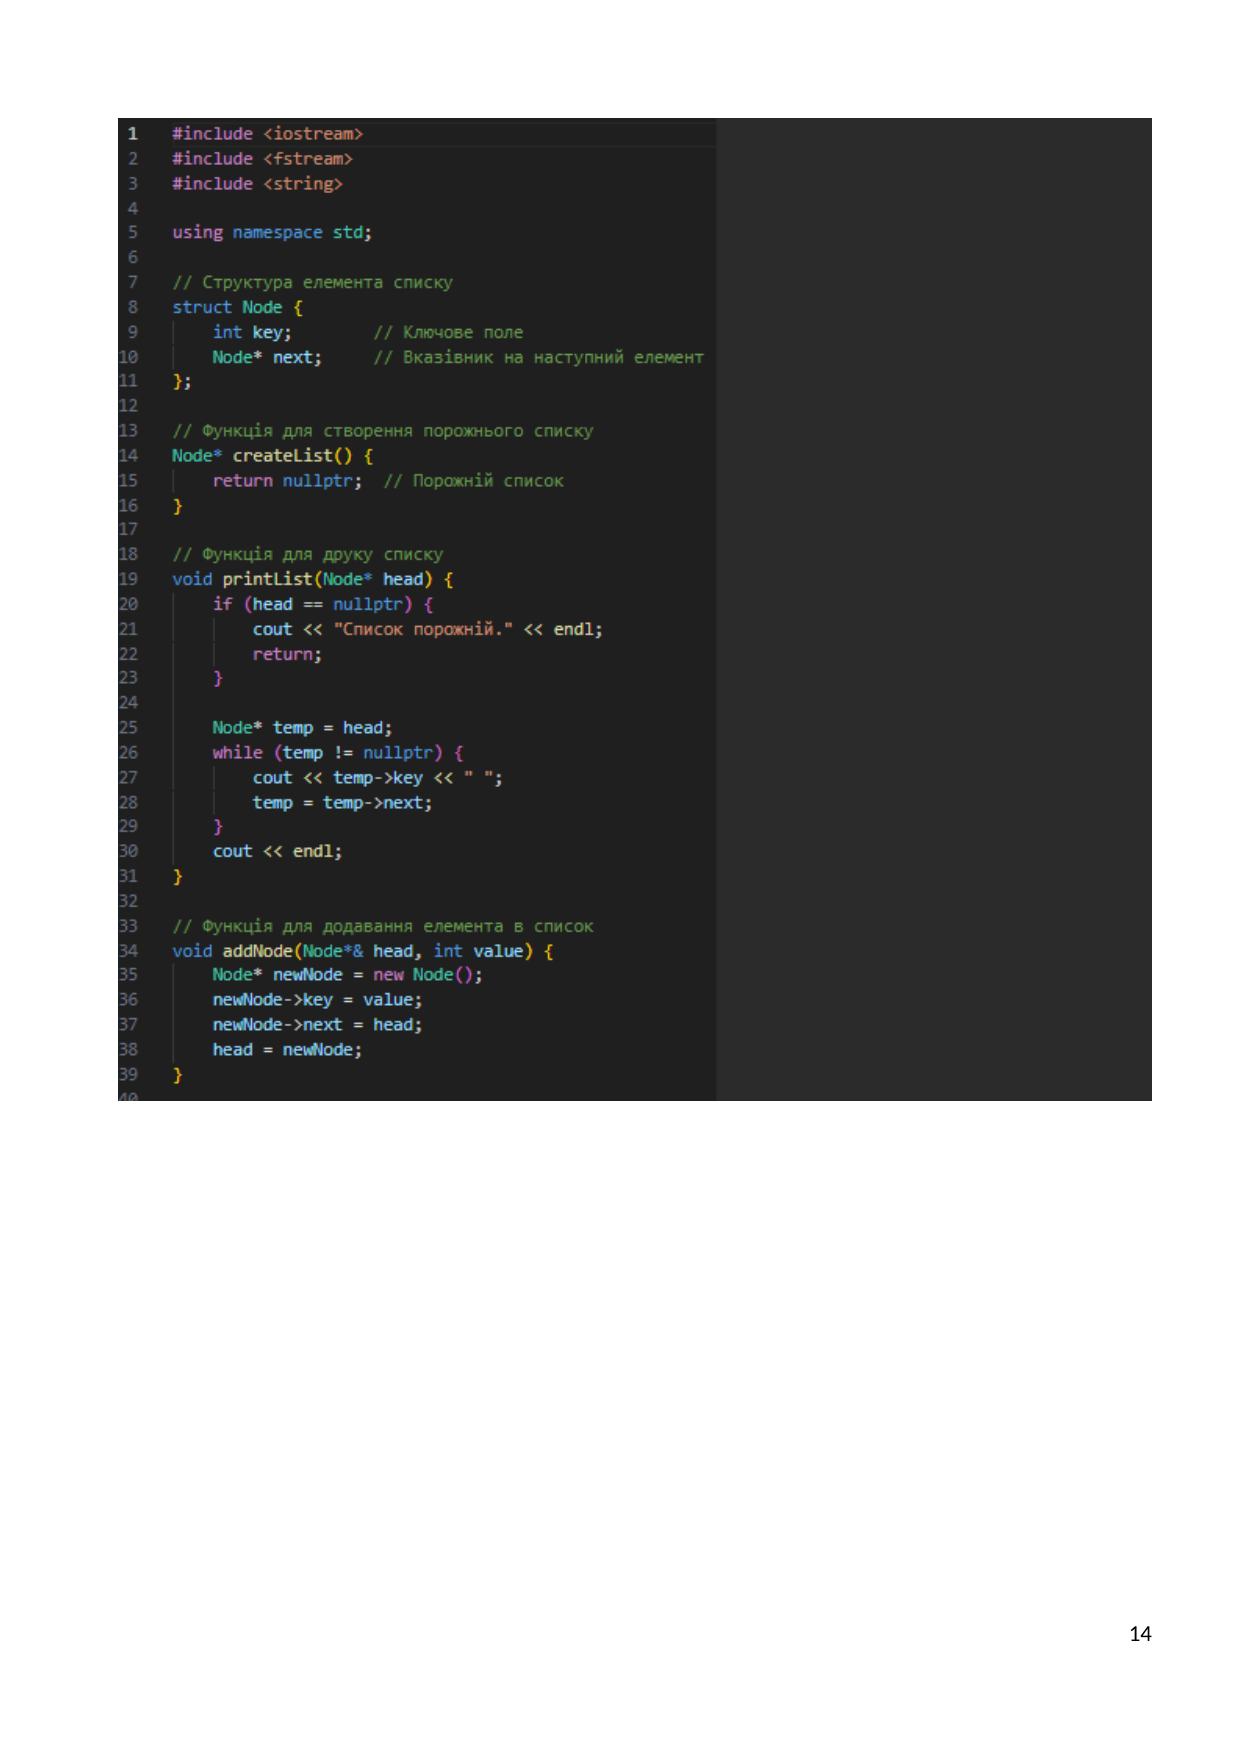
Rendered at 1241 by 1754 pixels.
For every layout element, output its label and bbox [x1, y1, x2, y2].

picture [118, 118, 717, 1101]
